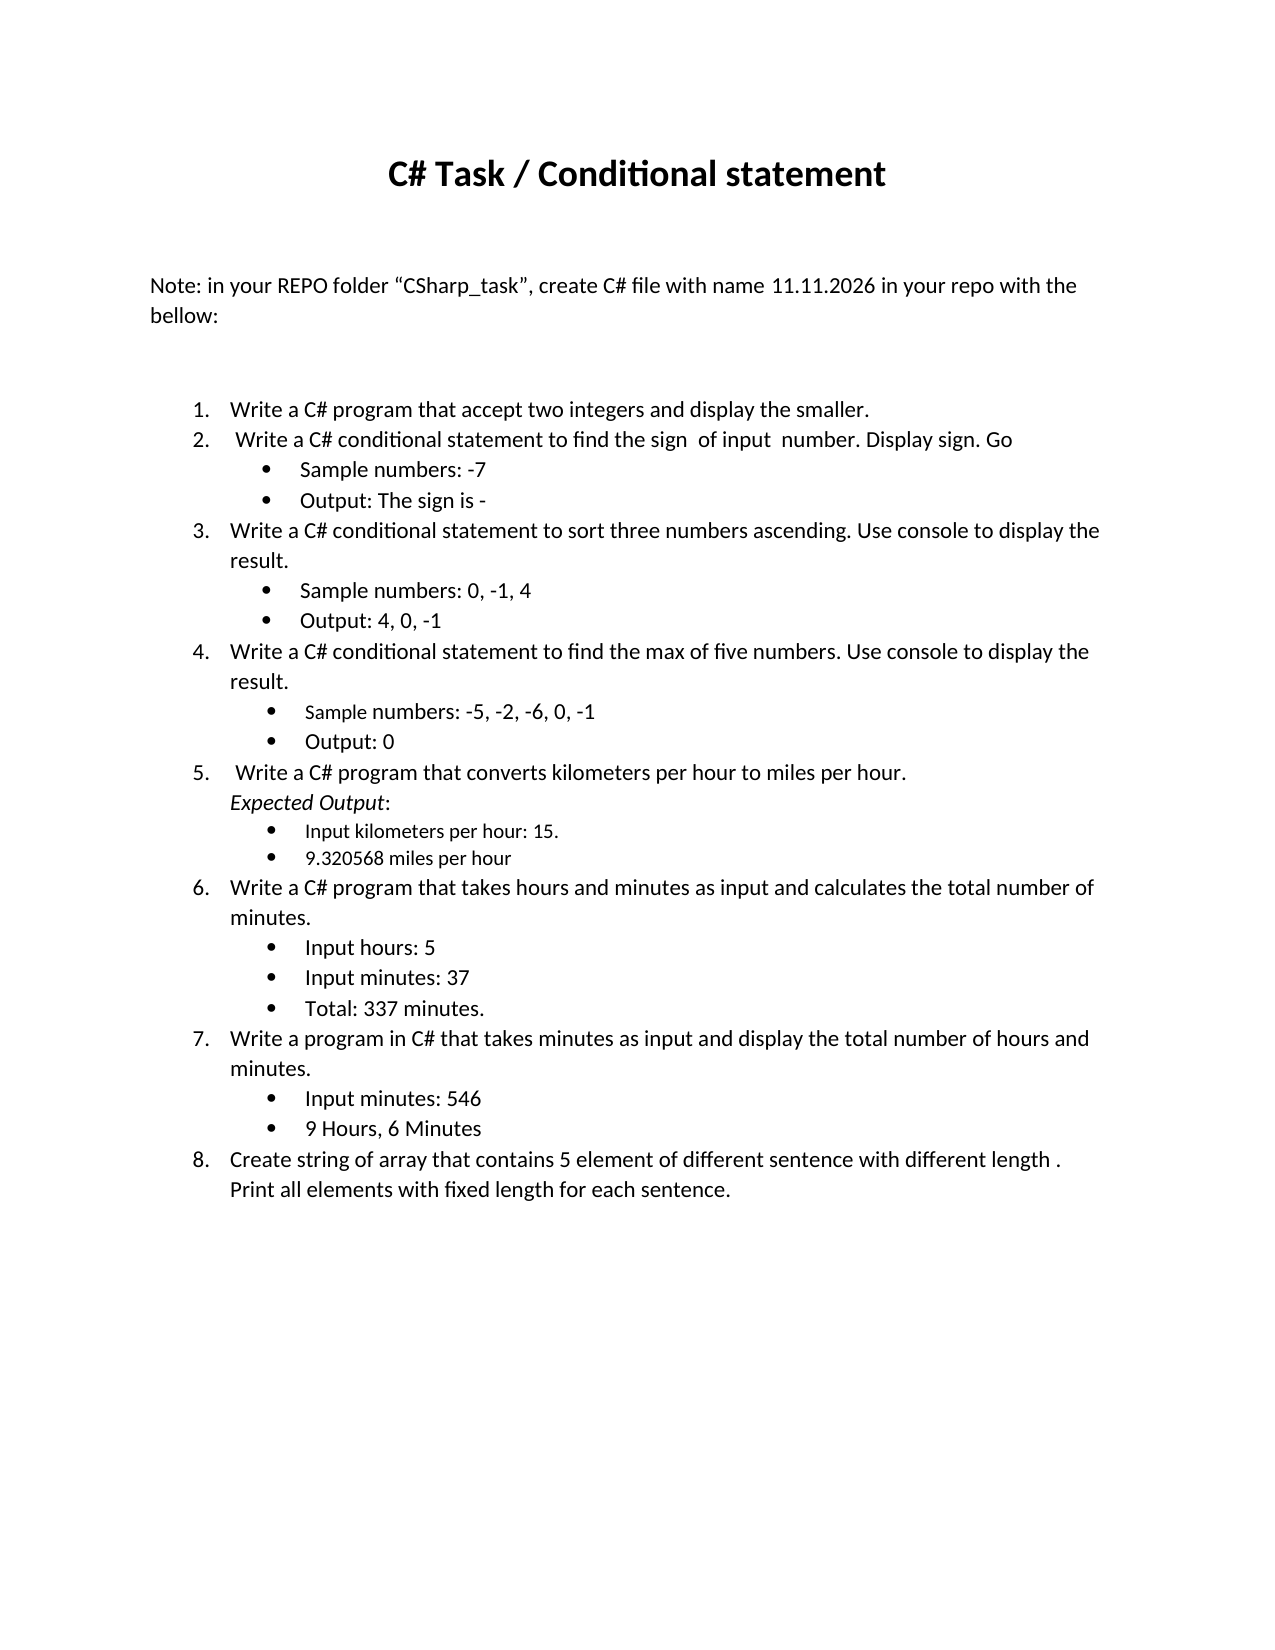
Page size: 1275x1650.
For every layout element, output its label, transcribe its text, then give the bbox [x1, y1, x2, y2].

list Output: 0 [267, 727, 1125, 756]
list Write a C# program that converts kilometers per hour to miles per hour. Expected Output: [192, 758, 1125, 816]
list Input minutes: 546 [267, 1084, 1125, 1112]
list Total: 337 minutes. [267, 994, 1125, 1022]
list Output: 4, 0, -1 [262, 607, 1125, 635]
text Note: in your REPO folder “CSharp_task”, create C# file with name 21.11.2022 in your repo with the bellow: [150, 271, 1125, 329]
list Sample numbers: 0, -1, 4 [262, 576, 1125, 604]
list Input minutes: 37 [267, 963, 1125, 992]
list Write a C# conditional statement to sort three numbers ascending. Use console to display the result. [192, 516, 1125, 574]
list Write a C# program that accept two integers and display the smaller. [192, 395, 1125, 423]
list Input hours: 5 [267, 933, 1125, 961]
list Write a program in C# that takes minutes as input and display the total number of hours and minutes. [192, 1024, 1125, 1082]
list Write a C# conditional statement to find the sign of input number. Display sign. Go [192, 425, 1125, 453]
list Sample numbers: -5, -2, -6, 0, -1 [267, 697, 1125, 725]
list 9 Hours, 6 Minutes [267, 1114, 1125, 1143]
list Sample numbers: -7 [262, 456, 1125, 484]
list Write a C# program that takes hours and minutes as input and calculates the total number of minutes. [192, 873, 1125, 931]
list Output: The sign is - [262, 486, 1125, 514]
text C# Task / Conditional statement [150, 150, 1125, 196]
list Print all elements with fixed length for each sentence. [230, 1175, 1125, 1203]
list Write a C# conditional statement to find the max of five numbers. Use console to display the result. [192, 637, 1125, 695]
list Input kilometers per hour: 15. [267, 818, 1125, 843]
list Create string of array that contains 5 element of different sentence with different length . [192, 1145, 1125, 1173]
list 9.320568 miles per hour [267, 846, 1125, 871]
